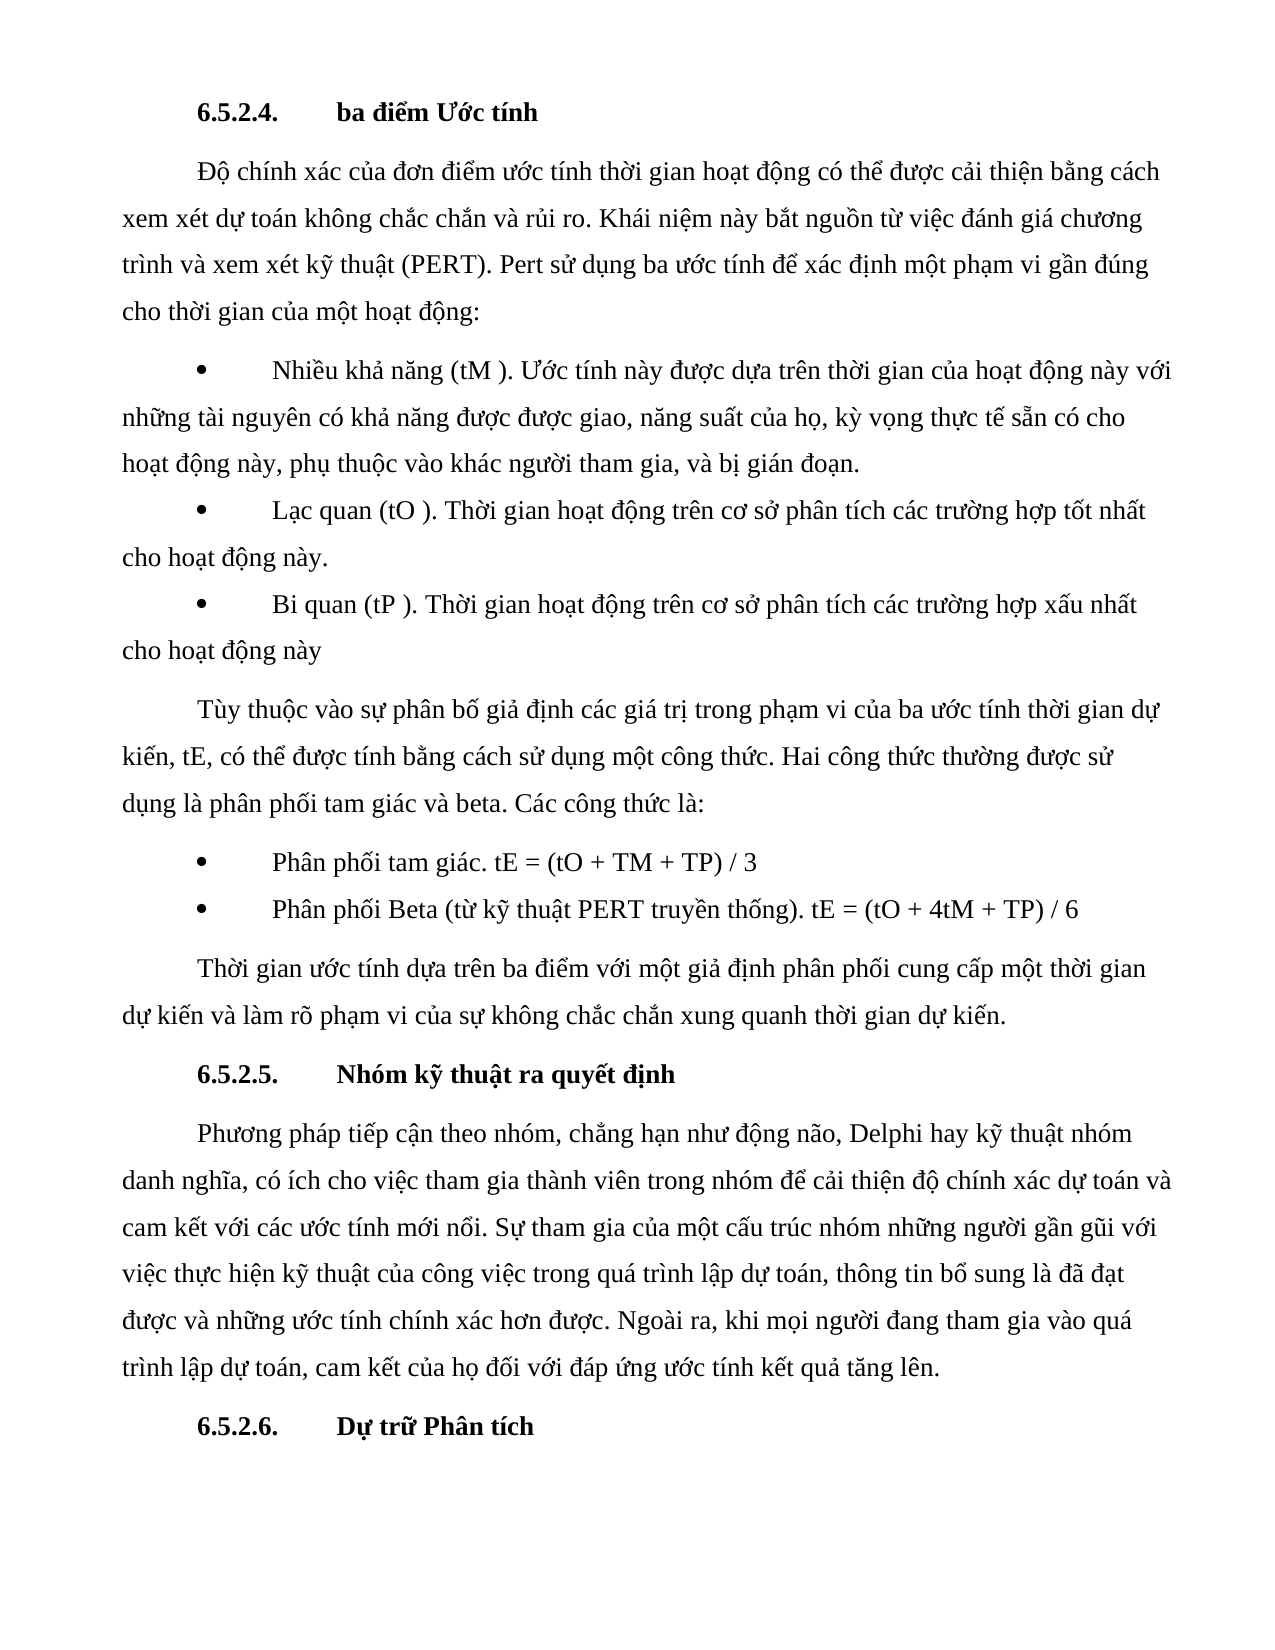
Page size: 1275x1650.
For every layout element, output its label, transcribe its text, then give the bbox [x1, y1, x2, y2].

text Phương pháp tiếp cận theo nhóm, chẳng hạn như động não, Delphi hay kỹ thuật nhóm danh nghĩa, có ích cho việc tham gia thành viên trong nhóm để cải thiện độ chính xác dự toán và cam kết với các ước tính mới nổi. Sự tham gia của một cấu trúc nhóm những người gần gũi với việc thực hiện kỹ thuật của công việc trong quá trình lập dự toán, thông tin bổ sung là đã đạt được và những ước tính chính xác hơn được. Ngoài ra, khi mọi người đang tham gia vào quá trình lập dự toán, cam kết của họ đối với đáp ứng ước tính kết quả tăng lên. [122, 1117, 1172, 1382]
text Tùy thuộc vào sự phân bố giả định các giá trị trong phạm vi của ba ước tính thời gian dự kiến, tE, có thể được tính bằng cách sử dụng một công thức. Hai công thức thường được sử dụng là phân phối tam giác và beta. Các công thức là: [122, 694, 1172, 818]
list Nhiều khả năng (tM ). Ước tính này được dựa trên thời gian của hoạt động này với những tài nguyên có khả năng được được giao, năng suất của họ, kỳ vọng thực tế sẵn có cho hoạt động này, phụ thuộc vào khác người tham gia, và bị gián đoạn. [122, 354, 1172, 479]
list Bi quan (tP ). Thời gian hoạt động trên cơ sở phân tích các trường hợp xấu nhất cho hoạt động này [122, 588, 1172, 666]
text 6.5.2.4. ba điểm Ước tính [122, 96, 1172, 127]
text 6.5.2.6. Dự trữ Phân tích [122, 1410, 1172, 1441]
text Thời gian ước tính dựa trên ba điểm với một giả định phân phối cung cấp một thời gian dự kiến và làm rõ phạm vi của sự không chắc chắn xung quanh thời gian dự kiến. [122, 952, 1172, 1030]
text Độ chính xác của đơn điểm ước tính thời gian hoạt động có thể được cải thiện bằng cách xem xét dự toán không chắc chắn và rủi ro. Khái niệm này bắt nguồn từ việc đánh giá chương trình và xem xét kỹ thuật (PERT). Pert sử dụng ba ước tính để xác định một phạm vi gần đúng cho thời gian của một hoạt động: [122, 155, 1172, 326]
list Phân phối tam giác. tE = (tO + TM + TP) / 3 [122, 846, 1172, 877]
list Phân phối Beta (từ kỹ thuật PERT truyền thống). tE = (tO + 4tM + TP) / 6 [122, 893, 1172, 924]
text 6.5.2.5. Nhóm kỹ thuật ra quyết định [122, 1058, 1172, 1089]
list Lạc quan (tO ). Thời gian hoạt động trên cơ sở phân tích các trường hợp tốt nhất cho hoạt động này. [122, 494, 1172, 572]
